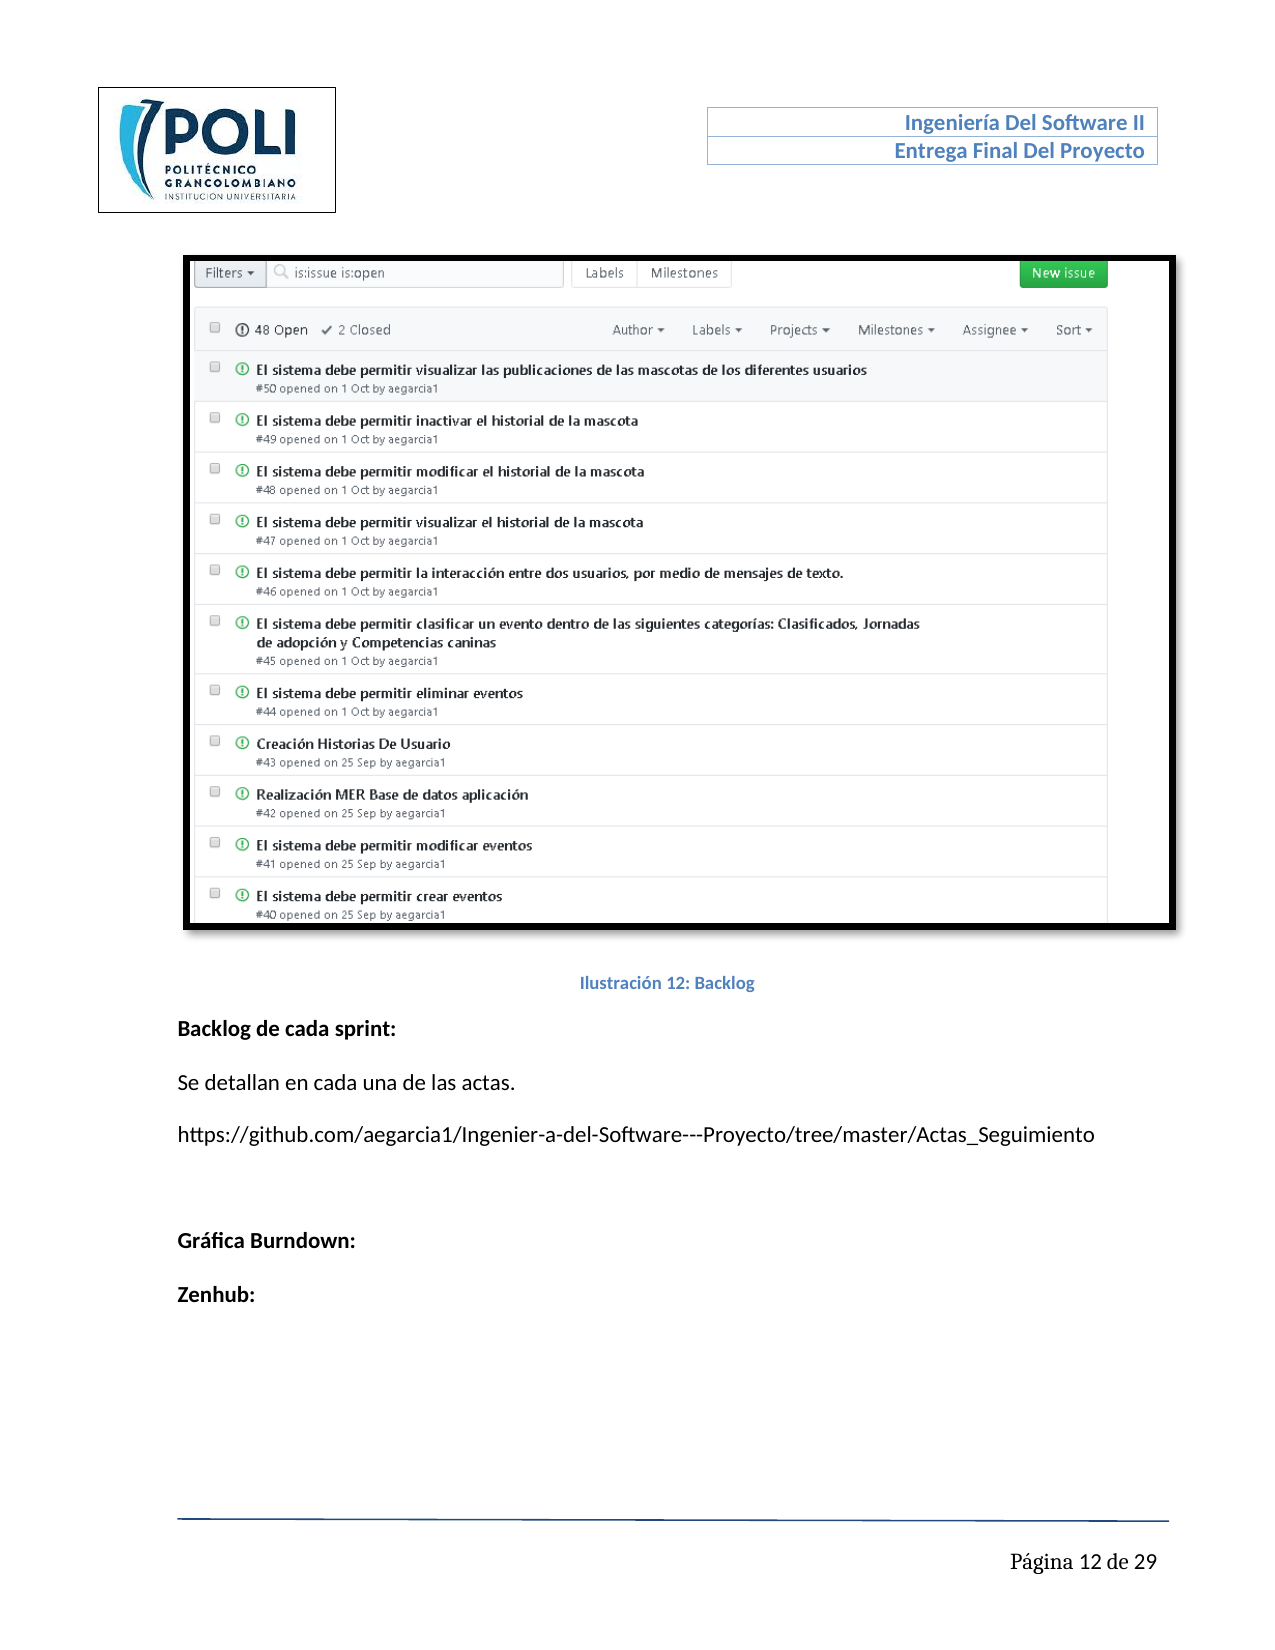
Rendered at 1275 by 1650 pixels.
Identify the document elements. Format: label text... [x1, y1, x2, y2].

text Se detallan en cada una de las actas. [177, 1068, 1157, 1096]
text https://github.com/aegarcia1/Ingenier-a-del-Software---Proyecto/tree/master/Actas_Seguimiento [177, 1121, 1157, 1149]
text Gráfica Burndown: [177, 1227, 1157, 1255]
picture [190, 261, 1169, 923]
text Ilustración 12: Backlog [177, 971, 1157, 994]
picture [113, 95, 303, 204]
text Backlog de cada sprint: [177, 1014, 1157, 1043]
text Zenhub: [177, 1280, 1157, 1308]
